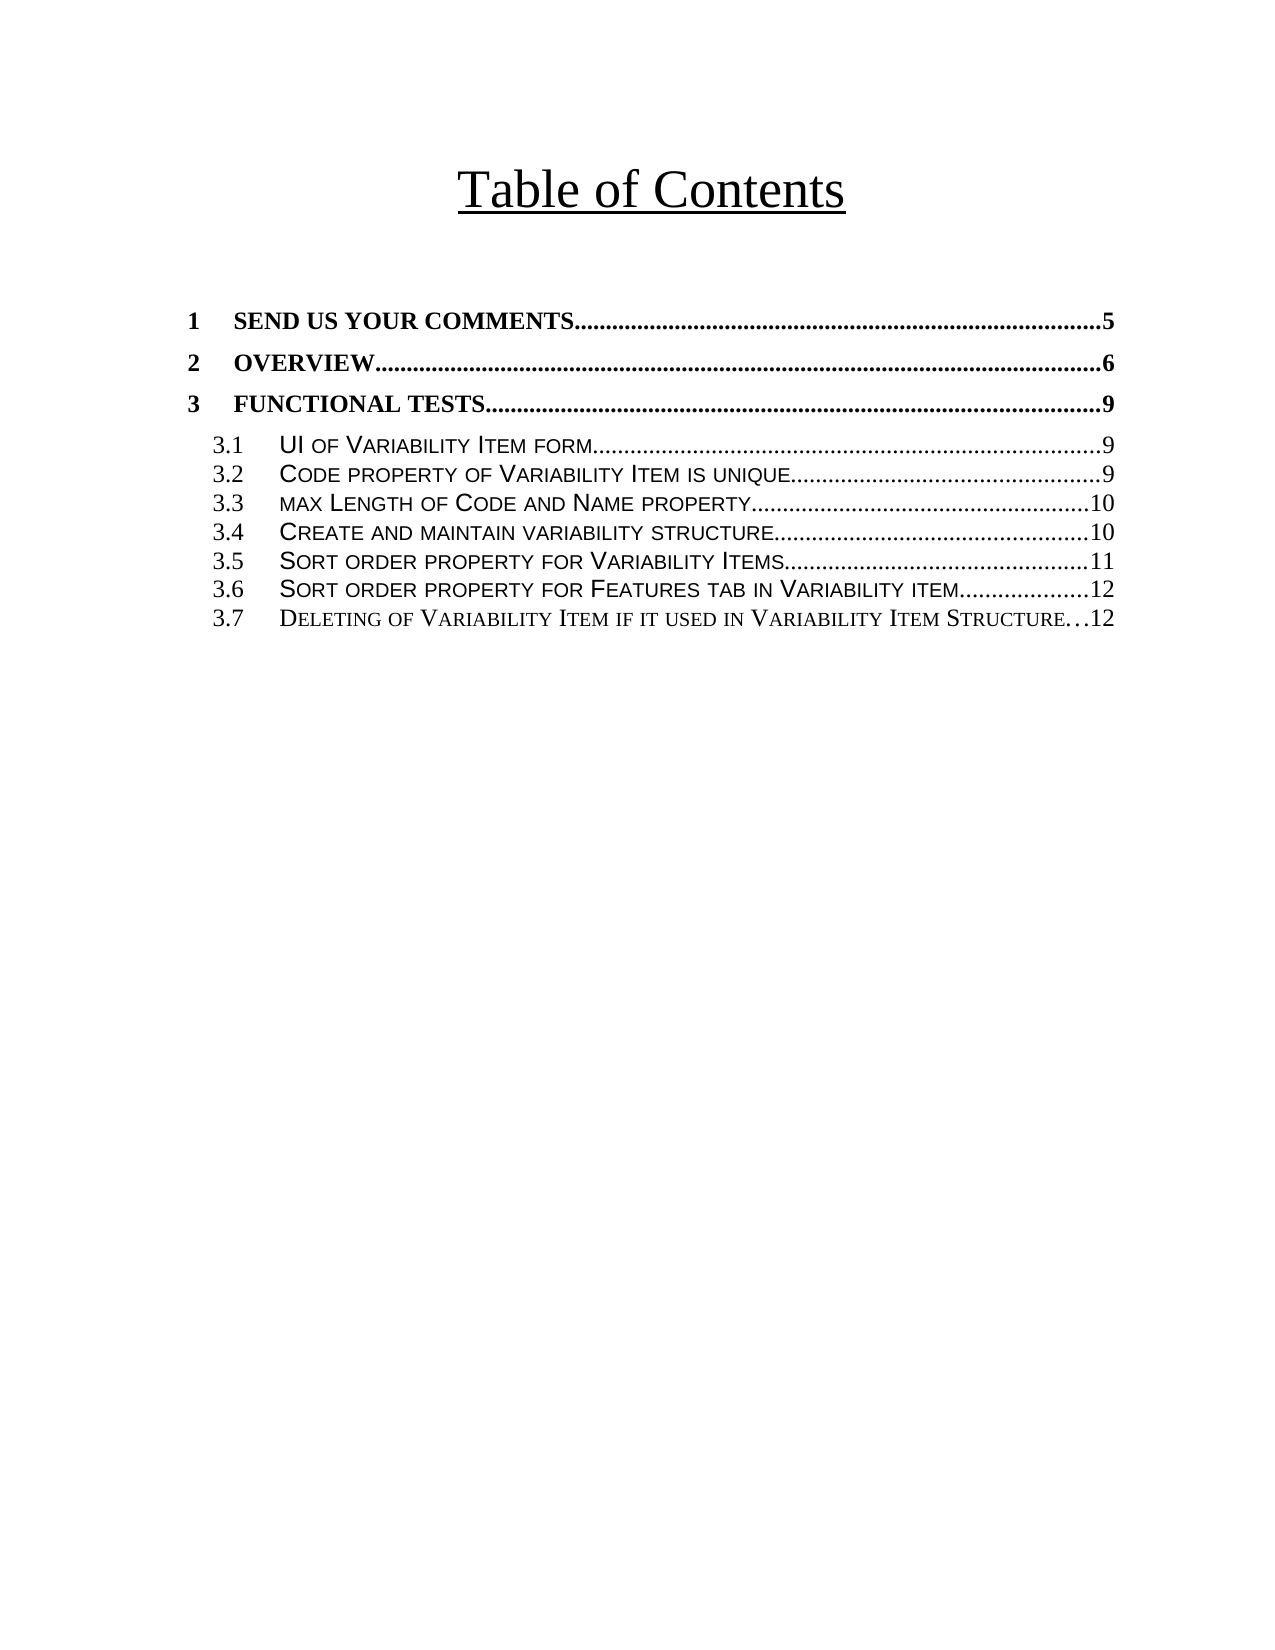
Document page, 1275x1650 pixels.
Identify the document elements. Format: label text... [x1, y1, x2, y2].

text 3.5 Sort order property for Variability Items 11 [212, 546, 1116, 574]
text 3.1 UI of Variability Item form 9 [212, 430, 1116, 459]
text 3.3 max Length of Code and Name property 10 [212, 488, 1116, 517]
text 3.4 Create and maintain variability structure 10 [212, 517, 1116, 546]
text 2 Overview 6 [187, 348, 1116, 376]
text Table of Contents [187, 157, 1116, 219]
text 3.2 Code property of Variability Item is unique 9 [212, 459, 1116, 488]
text 3.7 Deleting of Variability Item if it used in Variability Item Structure 12 [212, 603, 1116, 632]
text 3 Functional Tests 9 [187, 389, 1116, 418]
text 1 Send Us Your Comments 5 [187, 306, 1116, 335]
text 3.6 Sort order property for Features tab in Variability item 12 [212, 574, 1116, 603]
